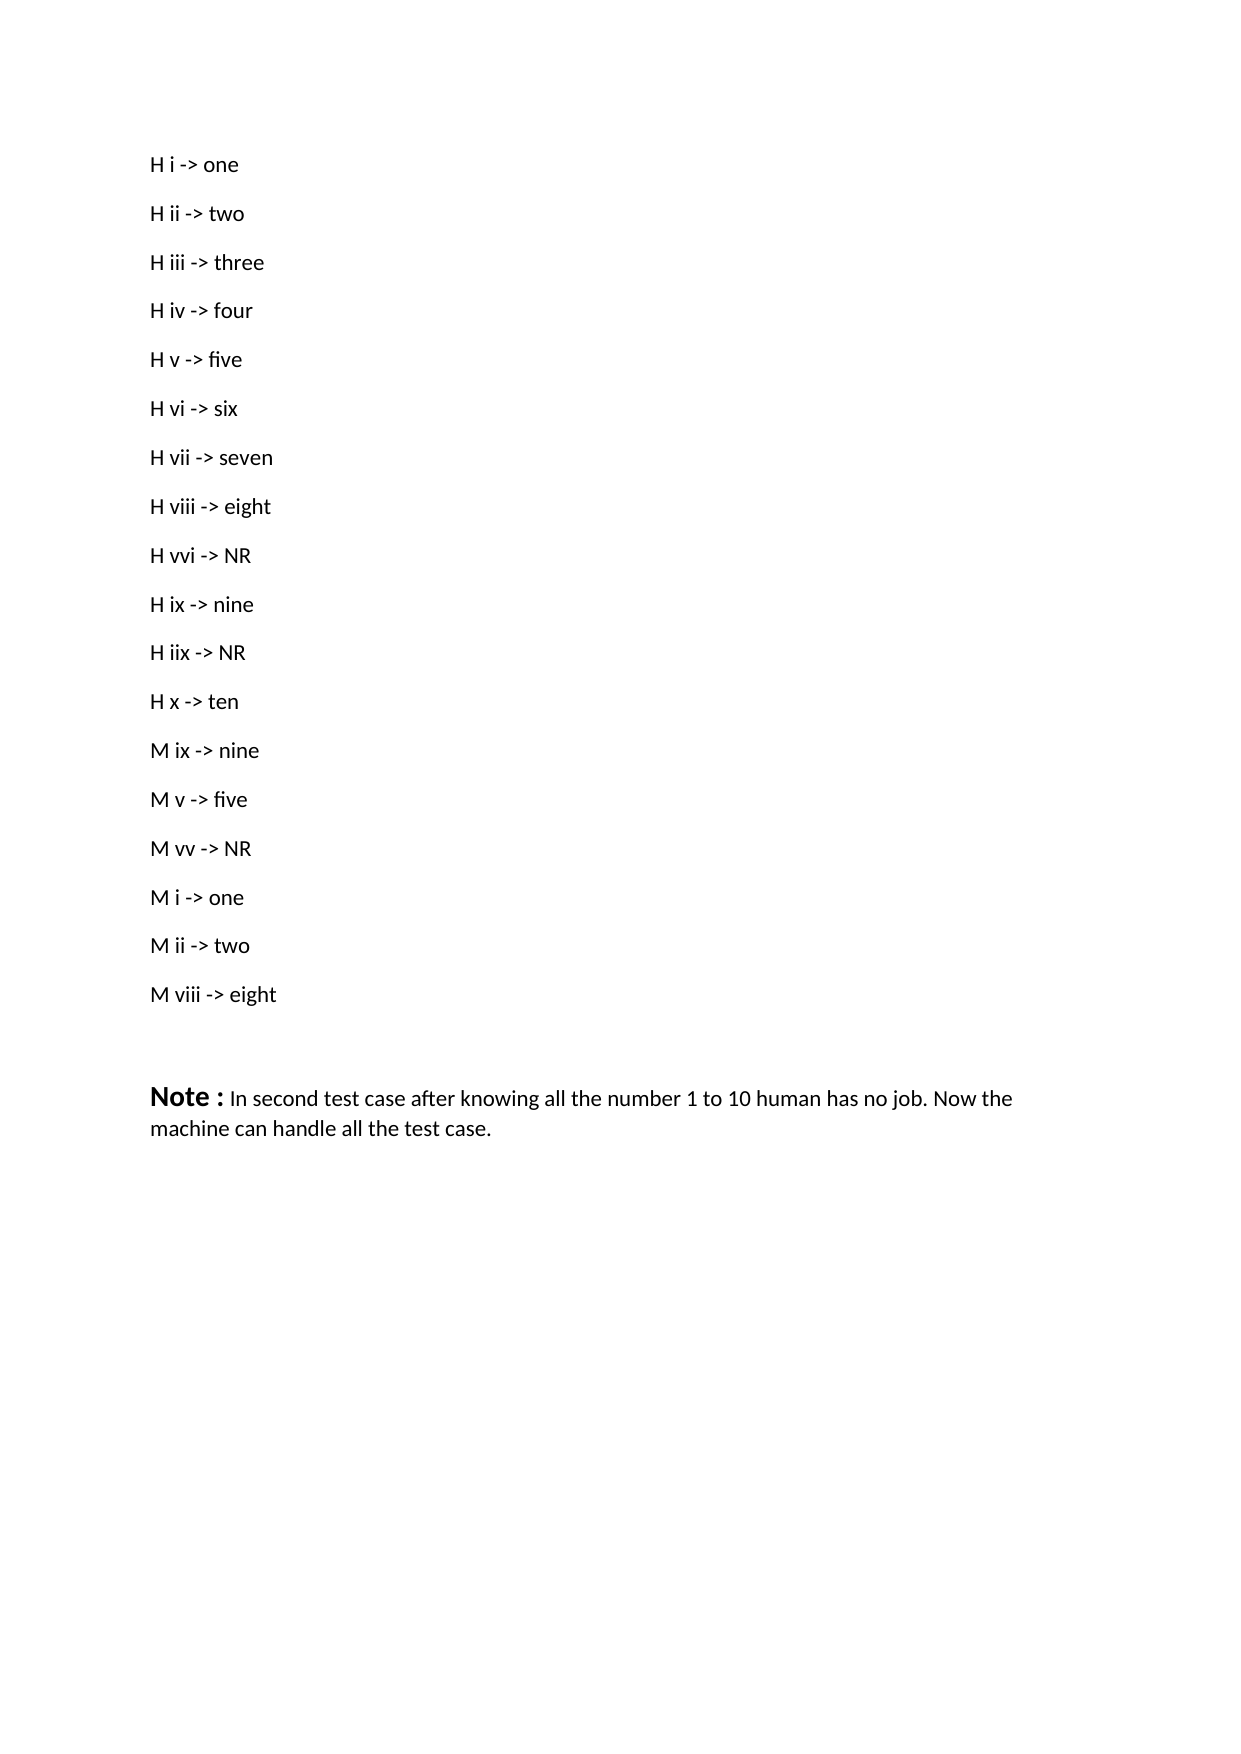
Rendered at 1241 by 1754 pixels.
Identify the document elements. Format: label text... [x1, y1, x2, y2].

text M ii -> two [150, 932, 1090, 960]
text H iix -> NR [150, 638, 1090, 667]
text H v -> five [150, 345, 1090, 373]
text M ix -> nine [150, 736, 1090, 764]
text H iii -> three [150, 248, 1090, 276]
text Note : In second test case after knowing all the number 1 to 10 human has no job. Now the machine can handle all the test case. [150, 1078, 1090, 1142]
text H vi -> six [150, 394, 1090, 422]
text H x -> ten [150, 687, 1090, 715]
text H viii -> eight [150, 492, 1090, 520]
text M v -> five [150, 785, 1090, 813]
text M vv -> NR [150, 834, 1090, 862]
text M i -> one [150, 883, 1090, 911]
text H ii -> two [150, 199, 1090, 227]
text H iv -> four [150, 297, 1090, 324]
text H vii -> seven [150, 443, 1090, 471]
text H i -> one [150, 150, 1090, 178]
text M viii -> eight [150, 981, 1090, 1008]
text H ix -> nine [150, 590, 1090, 618]
text H vvi -> NR [150, 541, 1090, 569]
